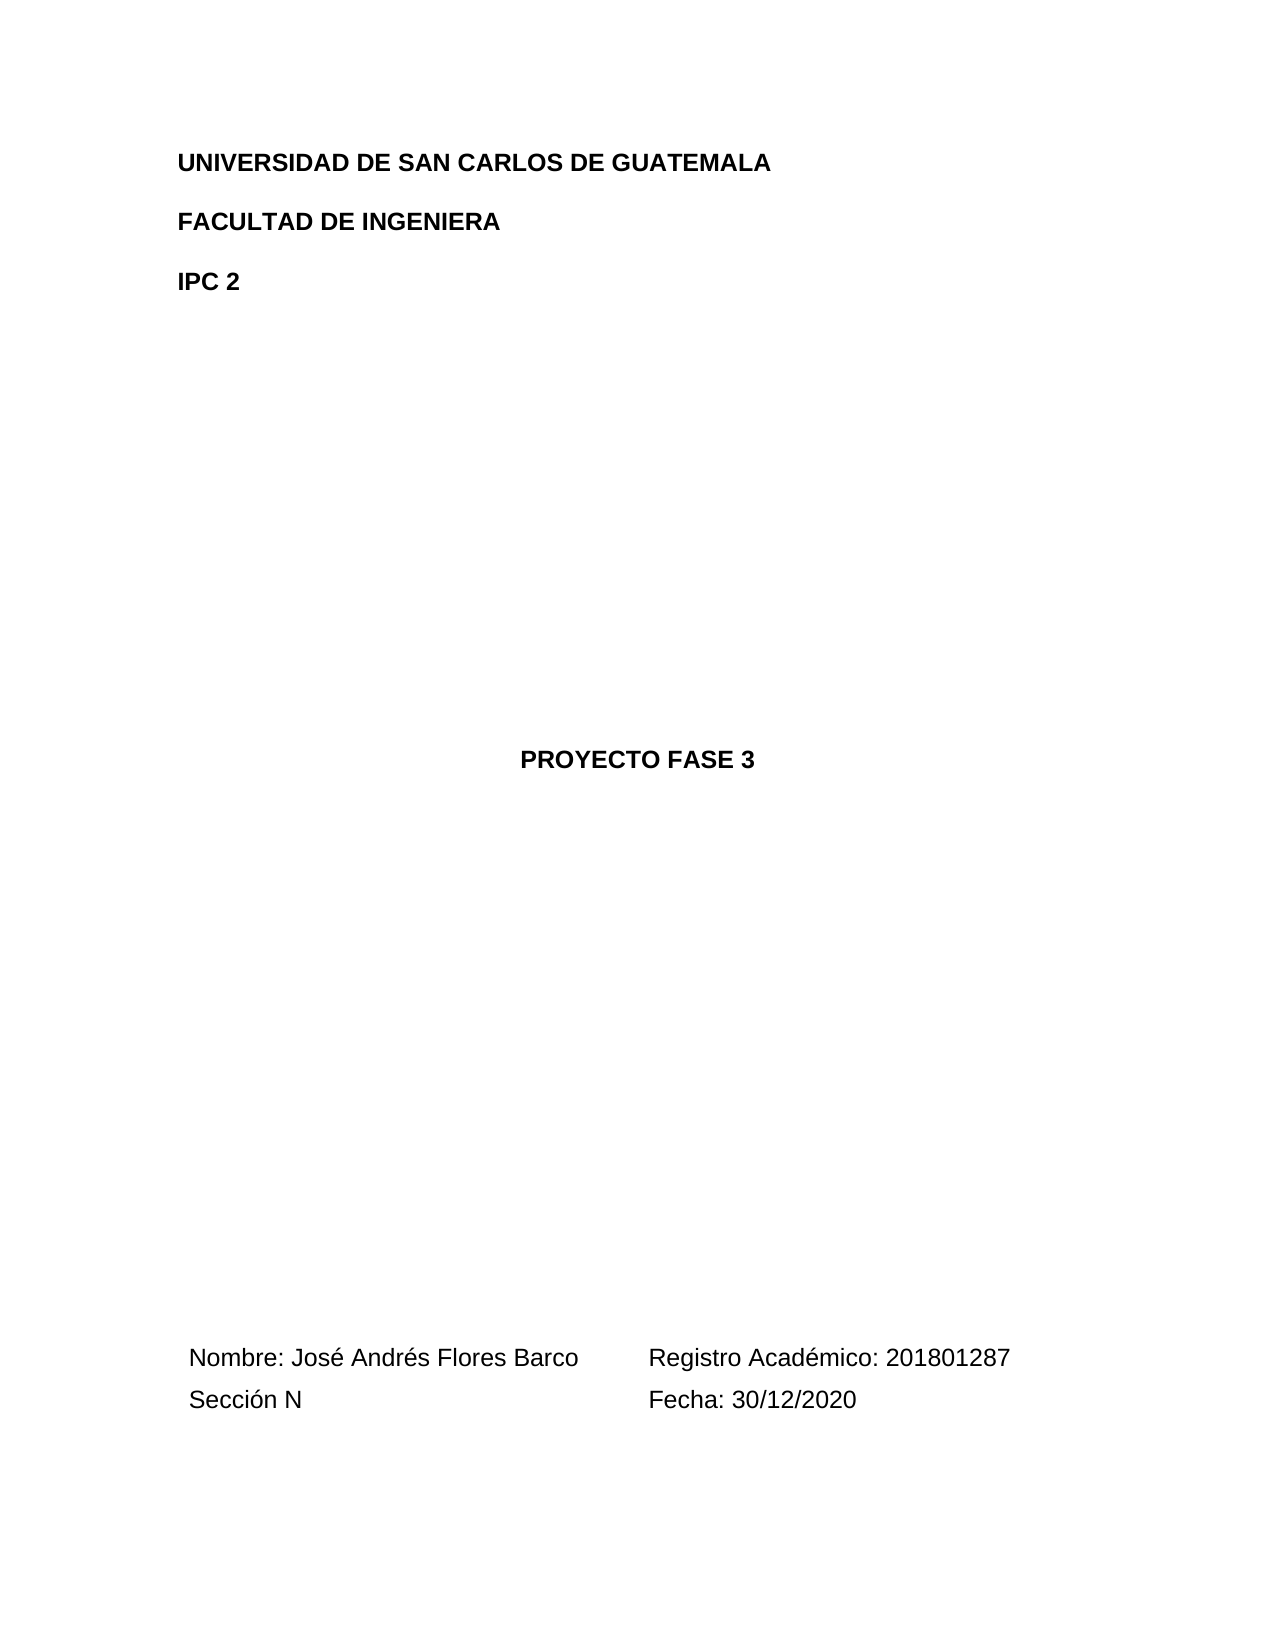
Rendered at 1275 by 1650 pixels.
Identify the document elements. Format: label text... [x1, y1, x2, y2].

table_cell Fecha: 30/12/2020 [637, 1385, 1097, 1427]
table_header Registro Académico: 201801287 [637, 1344, 1097, 1385]
text PROYECTO FASE 3 [177, 746, 1098, 774]
table_cell Sección N [177, 1385, 637, 1427]
text FACULTAD DE INGENIERA [177, 207, 1098, 236]
table_header Nombre: José Andrés Flores Barco [177, 1344, 637, 1385]
text UNIVERSIDAD DE SAN CARLOS DE GUATEMALA [177, 148, 1098, 176]
text IPC 2 [177, 267, 1098, 296]
